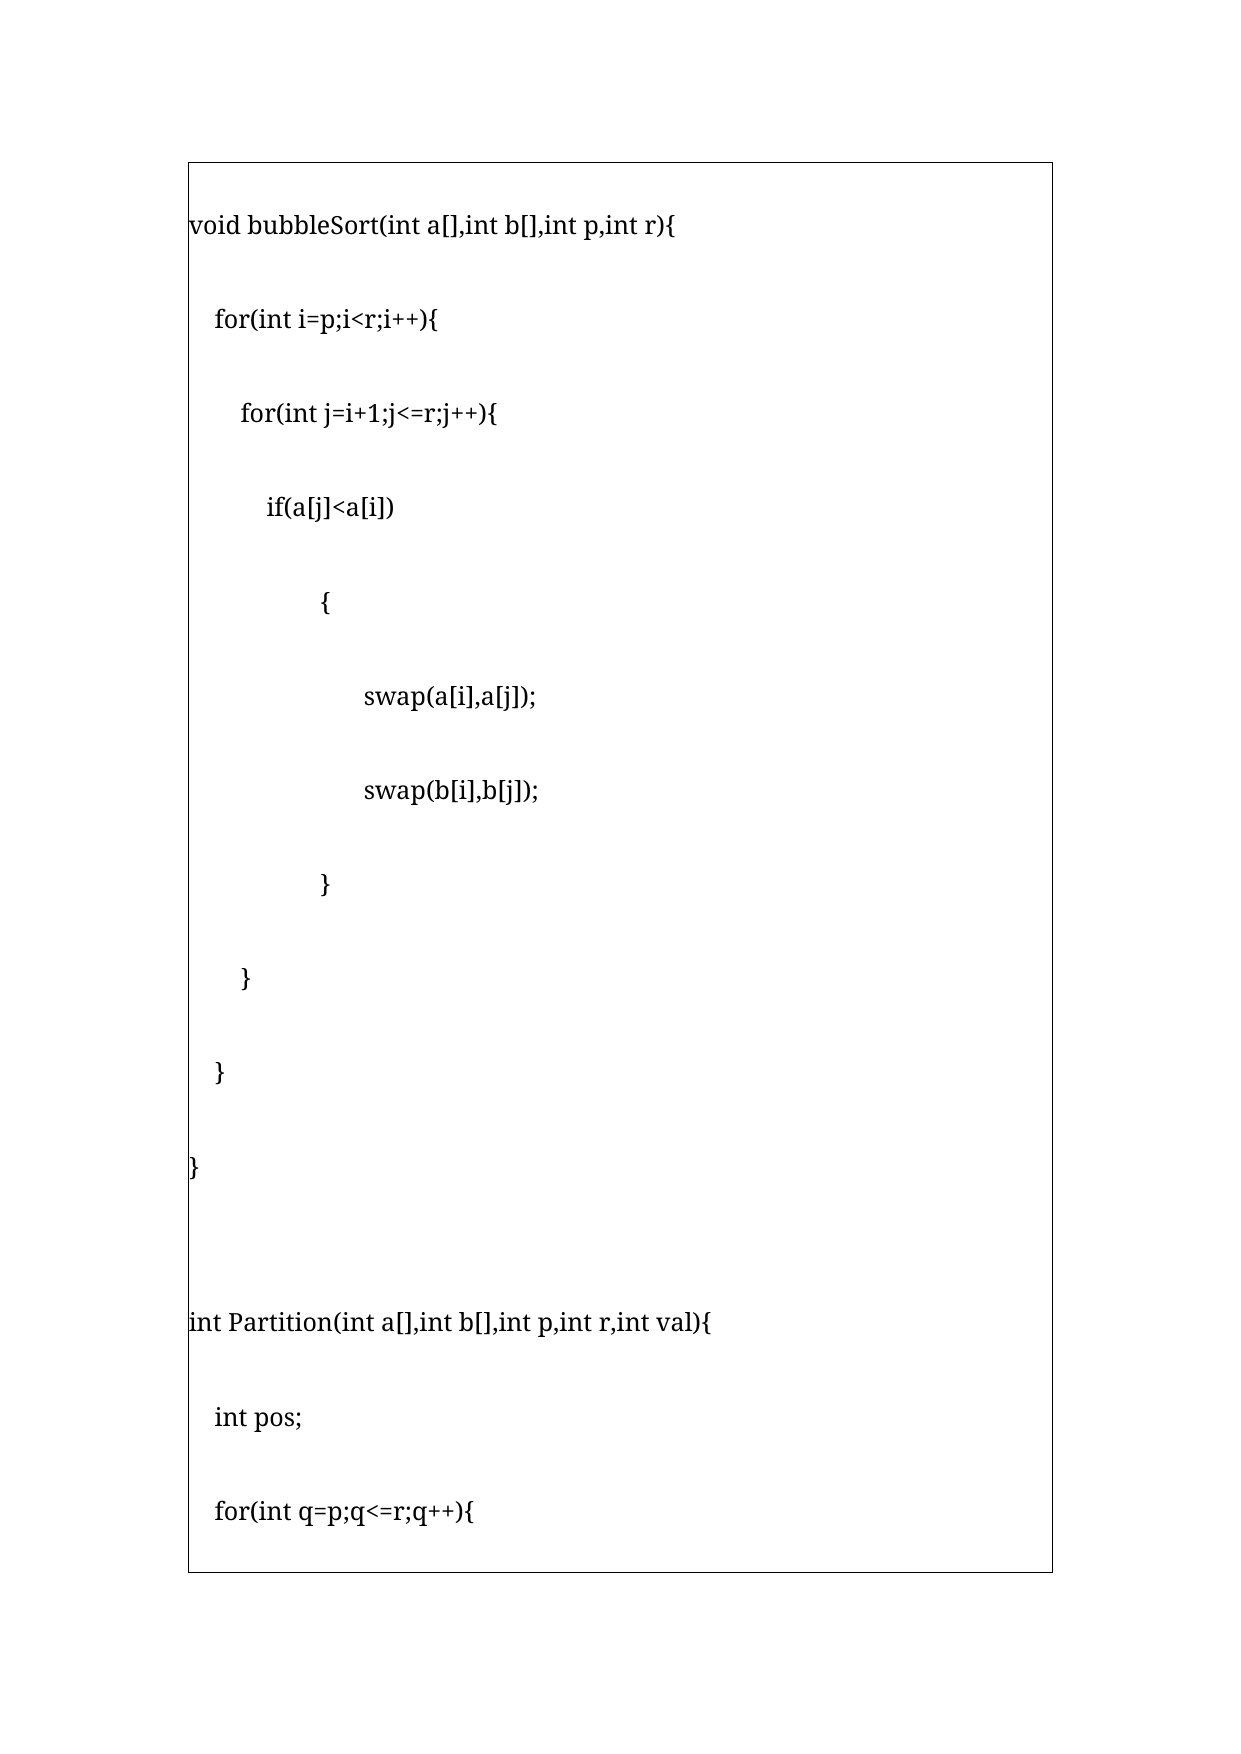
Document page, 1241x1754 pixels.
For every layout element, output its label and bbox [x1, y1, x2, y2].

table_cell [189, 163, 1052, 1572]
